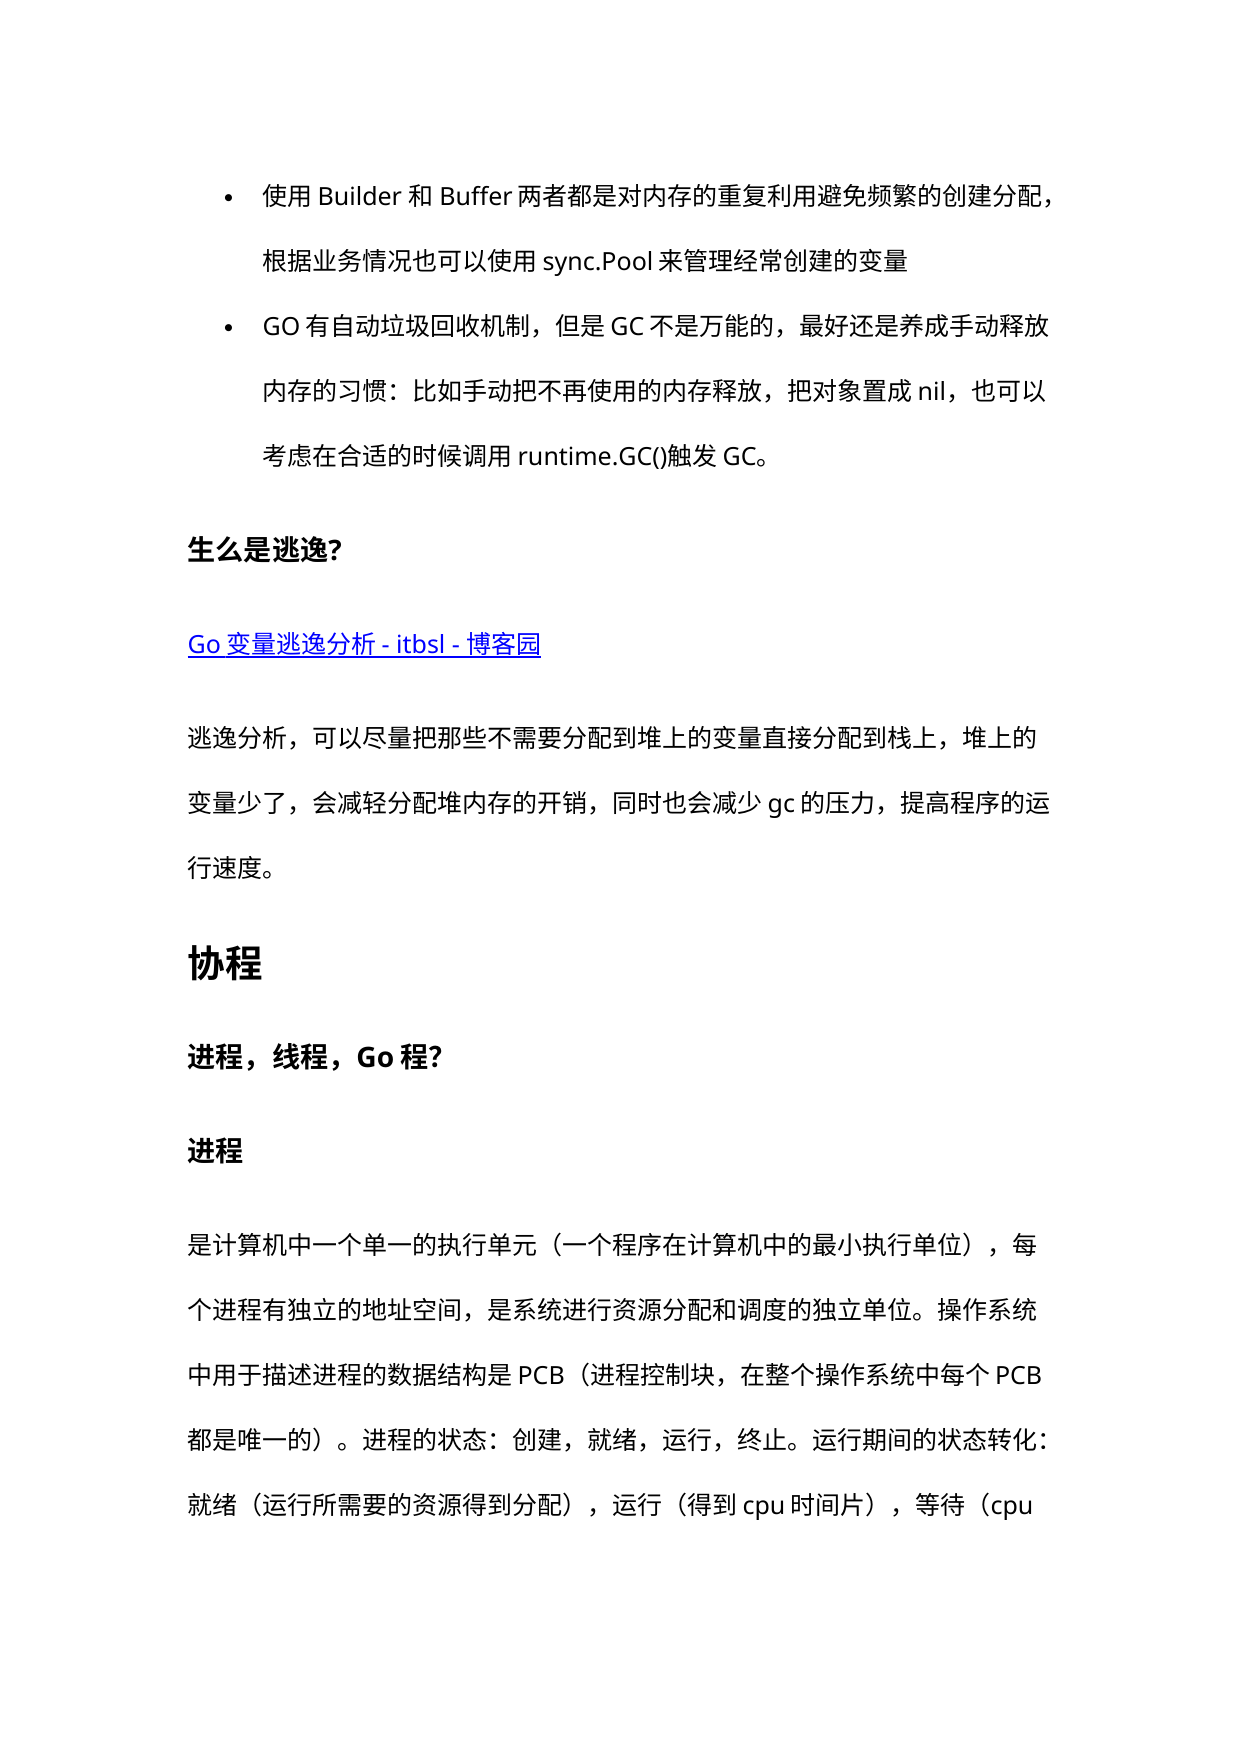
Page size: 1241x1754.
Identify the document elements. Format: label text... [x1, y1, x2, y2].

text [187, 1211, 1053, 1536]
text 协程 [187, 929, 1053, 994]
text 逃逸分析，可以尽量把那些不需要分配到堆上的变量直接分配到栈上，堆上的变量少了，会减轻分配堆内存的开销，同时也会减少gc的压力，提高程序的运行速度。 [187, 704, 1053, 899]
text 生么是逃逸? [187, 516, 1053, 581]
list GO有自动垃圾回收机制，但是GC不是万能的，最好还是养成手动释放内存的习惯：比如手动把不再使用的内存释放，把对象置成nil，也可以考虑在合适的时候调用runtime.GC()触发GC。 [225, 292, 1053, 487]
list 使用Builder 和 Buffer两者都是对内存的重复利用避免频繁的创建分配，根据业务情况也可以使用sync.Pool来管理经常创建的变量 [225, 162, 1053, 292]
text 进程 [187, 1117, 1053, 1182]
text 进程，线程，Go程？ [187, 1023, 1053, 1088]
text Go变量逃逸分析 - itbsl - 博客园 [187, 610, 1053, 675]
